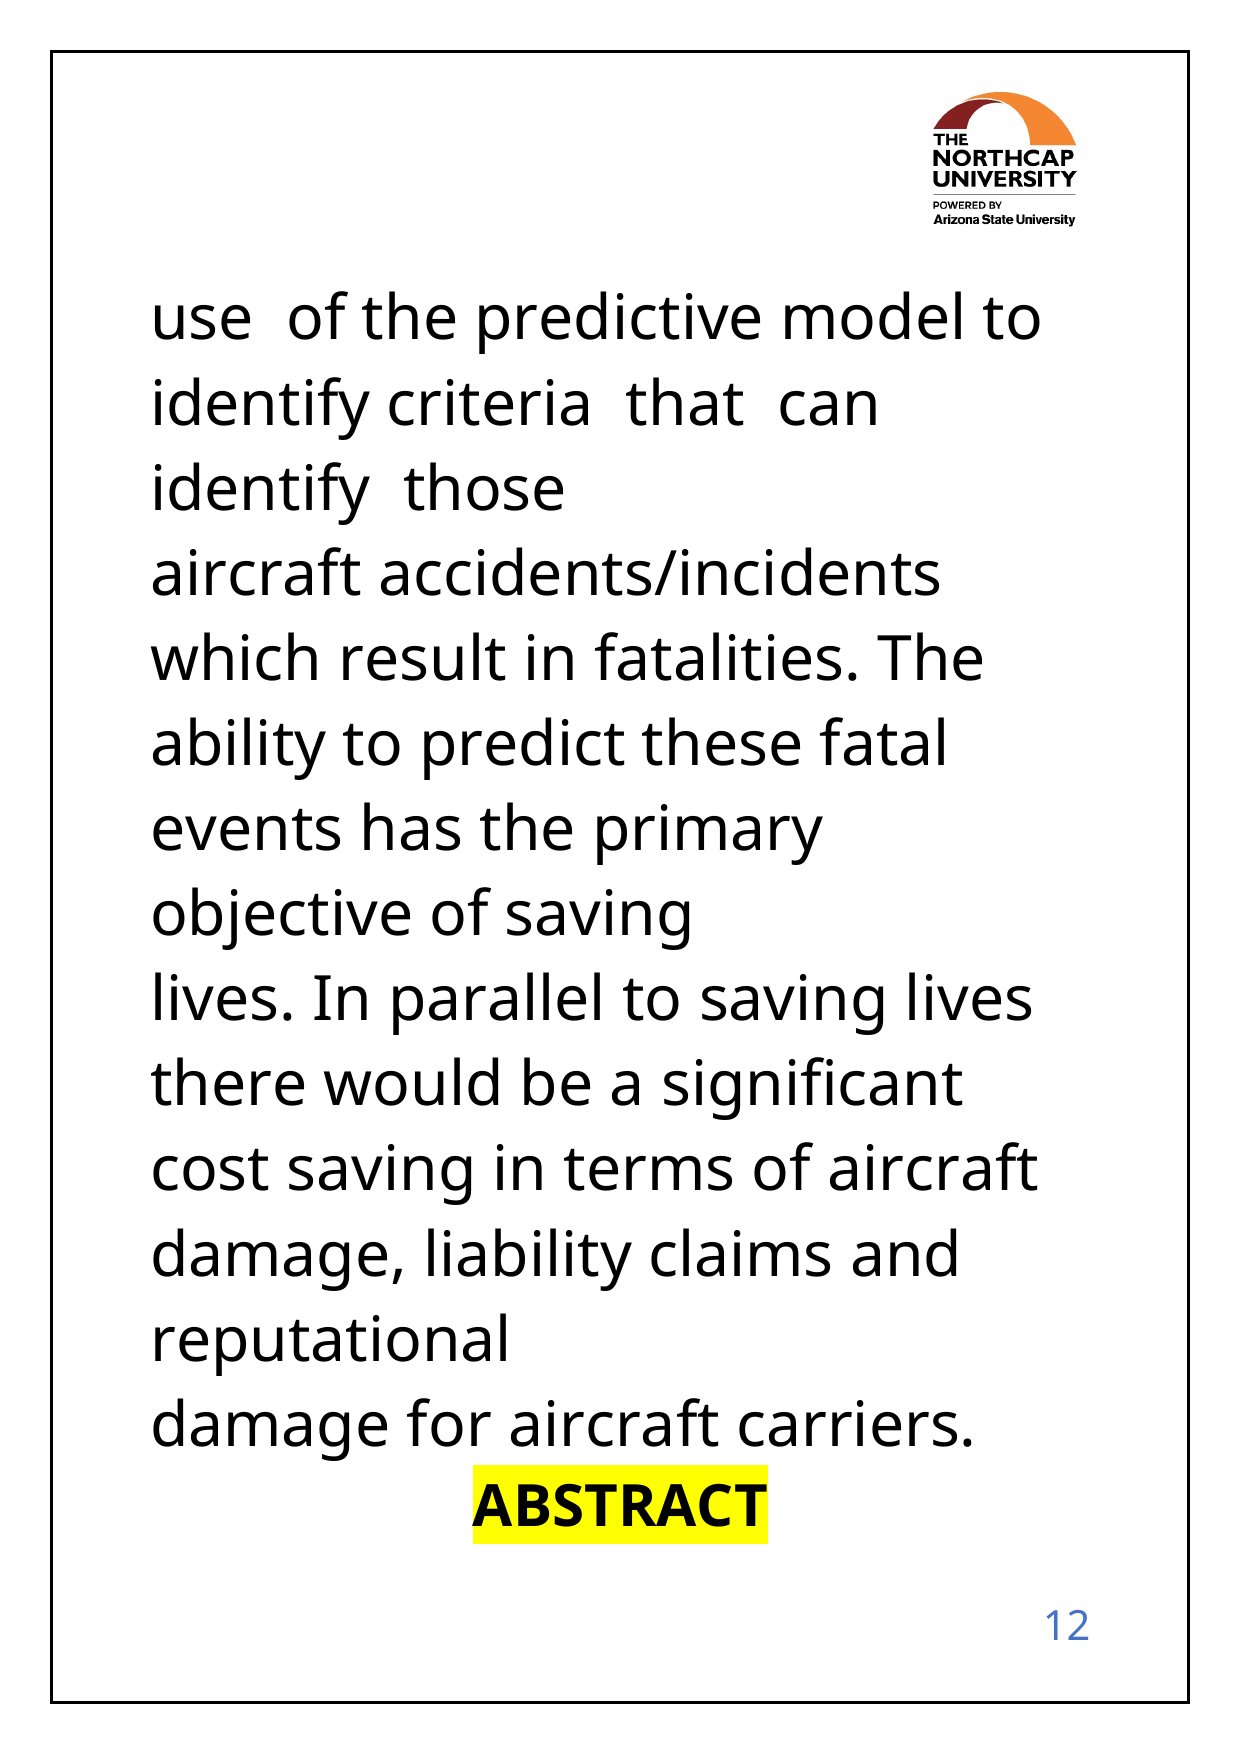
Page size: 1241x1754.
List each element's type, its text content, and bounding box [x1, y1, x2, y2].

text ABSTRACT [150, 1464, 1090, 1544]
text aircraft accidents/incidents which result in fatalities. The ability to predict these fatal events has the primary objective of saving [150, 528, 1090, 954]
text lives. In parallel to saving lives there would be a significant cost saving in terms of aircraft damage, liability claims and reputational [150, 954, 1090, 1379]
text This process underpins a business objective which is the use of the predictive model to identify criteria that can identify those [150, 273, 1090, 528]
picture [919, 73, 1091, 245]
text damage for aircraft carriers. [150, 1379, 1090, 1464]
